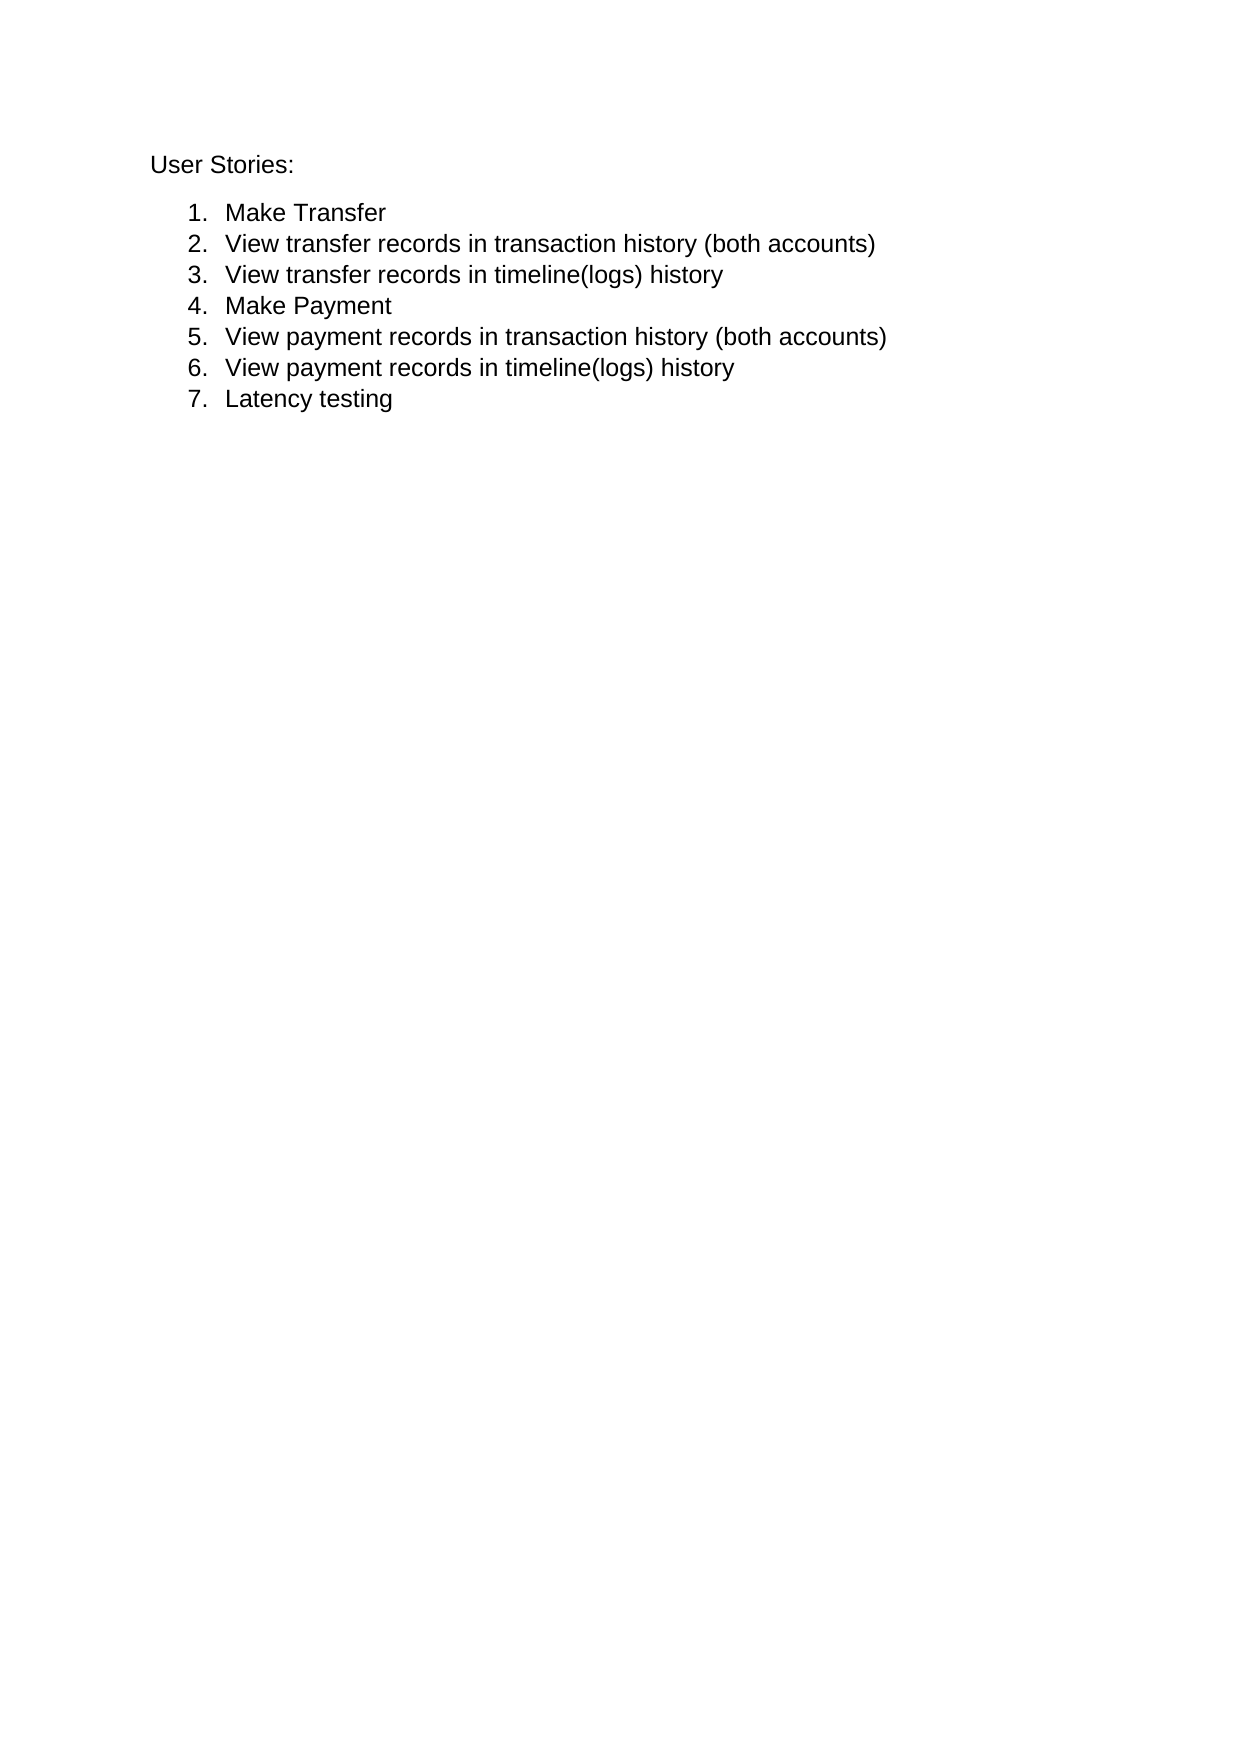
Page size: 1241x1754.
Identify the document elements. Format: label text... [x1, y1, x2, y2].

list View transfer records in transaction history (both accounts) [187, 229, 1090, 257]
list View payment records in timeline(logs) history [187, 353, 1090, 382]
list View payment records in transaction history (both accounts) [187, 322, 1090, 351]
text User Stories: [150, 150, 1090, 179]
list Make Payment [187, 291, 1090, 319]
list Latency testing [187, 384, 1090, 413]
list View transfer records in timeline(logs) history [187, 260, 1090, 288]
list Make Transfer [187, 198, 1090, 226]
